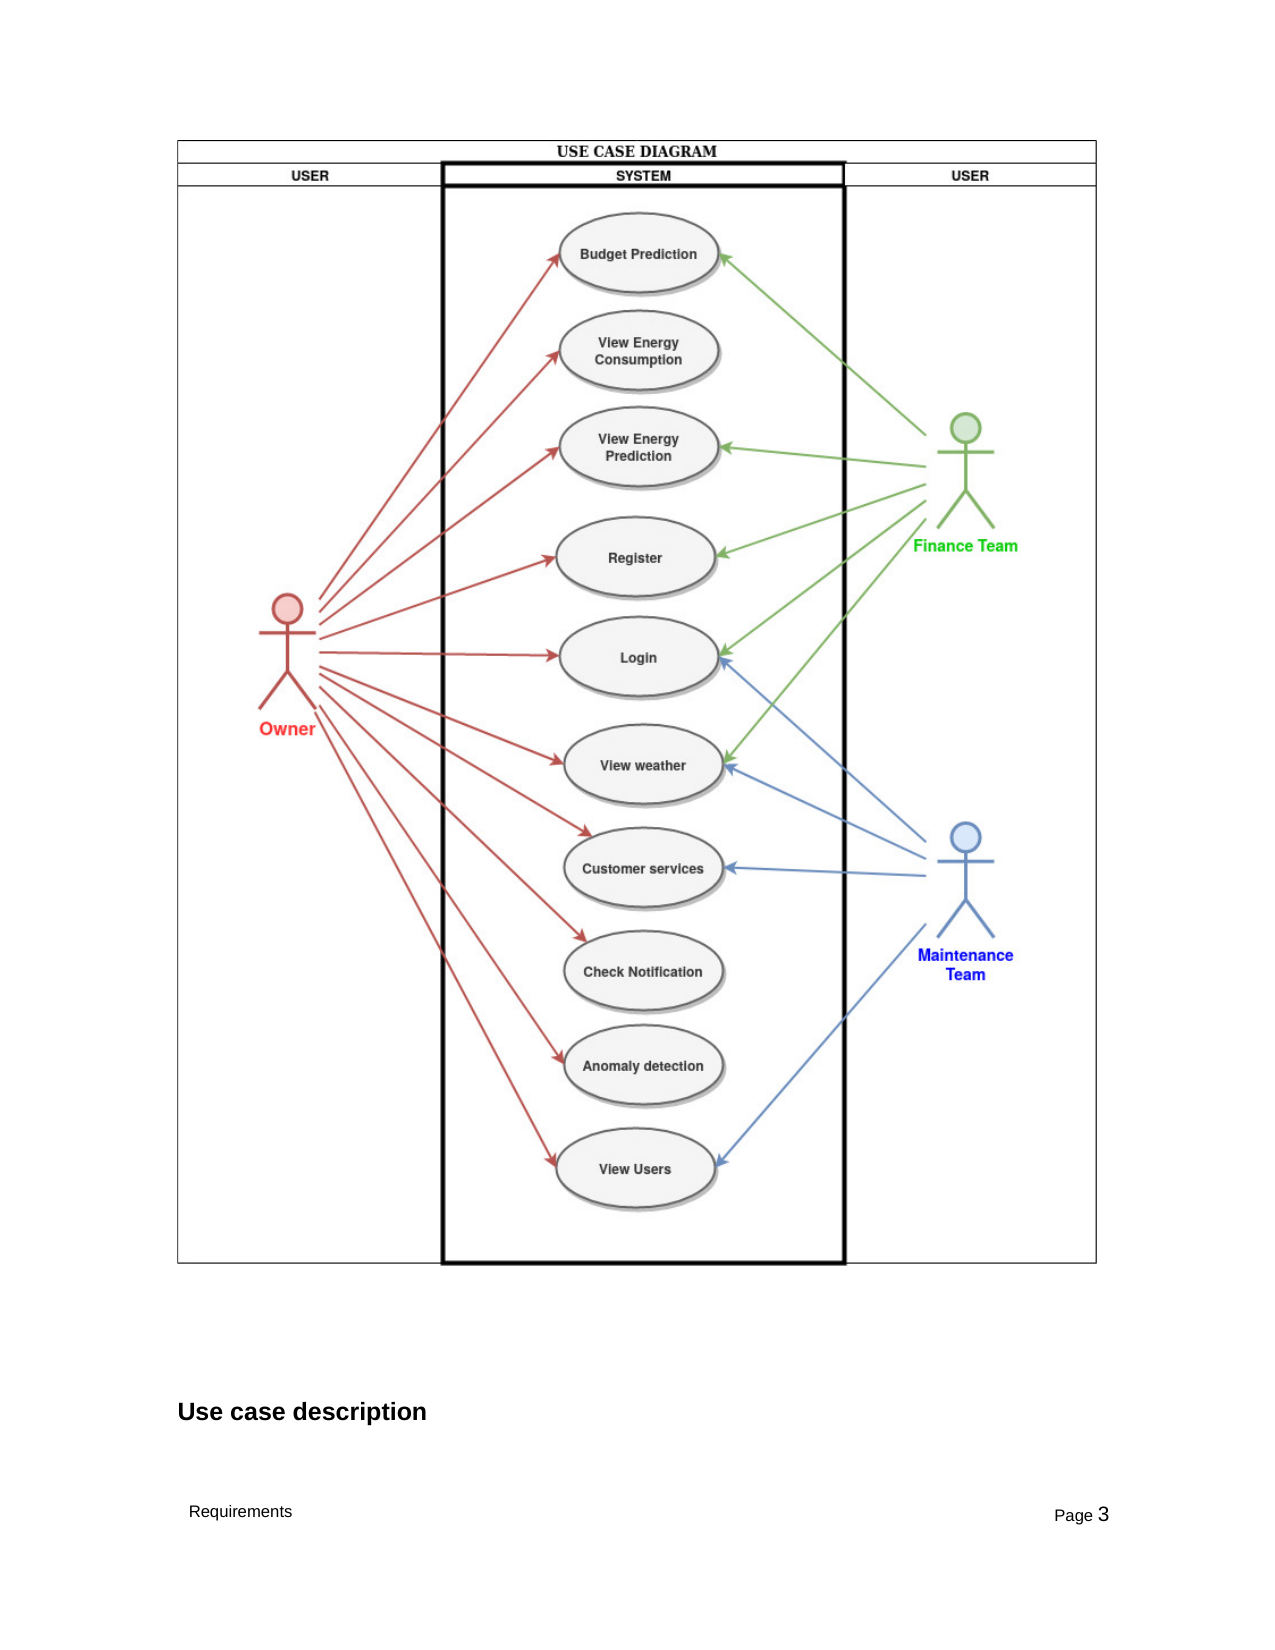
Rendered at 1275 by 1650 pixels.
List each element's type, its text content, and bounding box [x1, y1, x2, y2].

text Use case description [177, 1397, 1098, 1426]
picture [177, 140, 1098, 1266]
